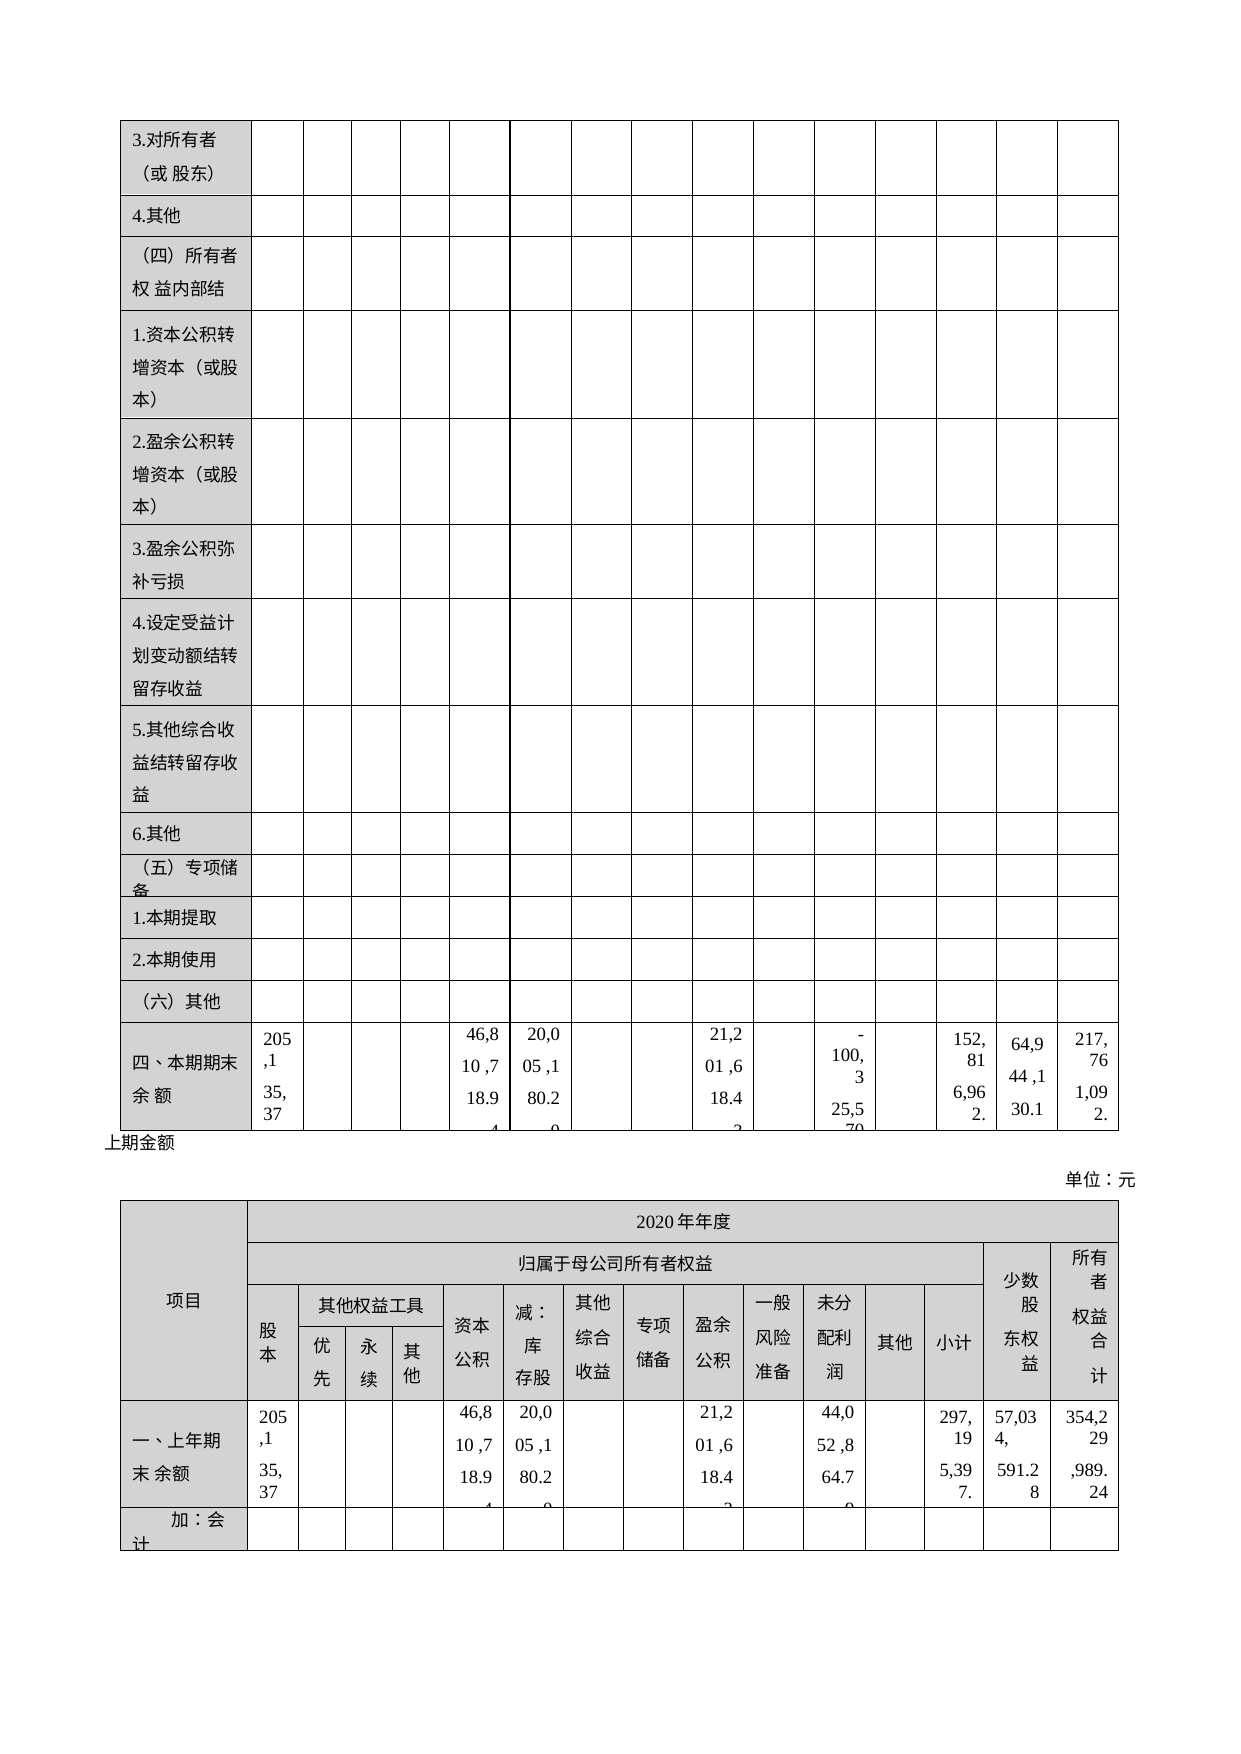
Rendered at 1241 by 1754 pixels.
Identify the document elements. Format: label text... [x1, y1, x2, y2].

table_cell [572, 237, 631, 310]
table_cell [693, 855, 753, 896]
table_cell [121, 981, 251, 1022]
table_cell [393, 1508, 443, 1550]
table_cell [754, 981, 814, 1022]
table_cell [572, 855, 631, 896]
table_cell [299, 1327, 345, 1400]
text 单位：元 [104, 1167, 1136, 1192]
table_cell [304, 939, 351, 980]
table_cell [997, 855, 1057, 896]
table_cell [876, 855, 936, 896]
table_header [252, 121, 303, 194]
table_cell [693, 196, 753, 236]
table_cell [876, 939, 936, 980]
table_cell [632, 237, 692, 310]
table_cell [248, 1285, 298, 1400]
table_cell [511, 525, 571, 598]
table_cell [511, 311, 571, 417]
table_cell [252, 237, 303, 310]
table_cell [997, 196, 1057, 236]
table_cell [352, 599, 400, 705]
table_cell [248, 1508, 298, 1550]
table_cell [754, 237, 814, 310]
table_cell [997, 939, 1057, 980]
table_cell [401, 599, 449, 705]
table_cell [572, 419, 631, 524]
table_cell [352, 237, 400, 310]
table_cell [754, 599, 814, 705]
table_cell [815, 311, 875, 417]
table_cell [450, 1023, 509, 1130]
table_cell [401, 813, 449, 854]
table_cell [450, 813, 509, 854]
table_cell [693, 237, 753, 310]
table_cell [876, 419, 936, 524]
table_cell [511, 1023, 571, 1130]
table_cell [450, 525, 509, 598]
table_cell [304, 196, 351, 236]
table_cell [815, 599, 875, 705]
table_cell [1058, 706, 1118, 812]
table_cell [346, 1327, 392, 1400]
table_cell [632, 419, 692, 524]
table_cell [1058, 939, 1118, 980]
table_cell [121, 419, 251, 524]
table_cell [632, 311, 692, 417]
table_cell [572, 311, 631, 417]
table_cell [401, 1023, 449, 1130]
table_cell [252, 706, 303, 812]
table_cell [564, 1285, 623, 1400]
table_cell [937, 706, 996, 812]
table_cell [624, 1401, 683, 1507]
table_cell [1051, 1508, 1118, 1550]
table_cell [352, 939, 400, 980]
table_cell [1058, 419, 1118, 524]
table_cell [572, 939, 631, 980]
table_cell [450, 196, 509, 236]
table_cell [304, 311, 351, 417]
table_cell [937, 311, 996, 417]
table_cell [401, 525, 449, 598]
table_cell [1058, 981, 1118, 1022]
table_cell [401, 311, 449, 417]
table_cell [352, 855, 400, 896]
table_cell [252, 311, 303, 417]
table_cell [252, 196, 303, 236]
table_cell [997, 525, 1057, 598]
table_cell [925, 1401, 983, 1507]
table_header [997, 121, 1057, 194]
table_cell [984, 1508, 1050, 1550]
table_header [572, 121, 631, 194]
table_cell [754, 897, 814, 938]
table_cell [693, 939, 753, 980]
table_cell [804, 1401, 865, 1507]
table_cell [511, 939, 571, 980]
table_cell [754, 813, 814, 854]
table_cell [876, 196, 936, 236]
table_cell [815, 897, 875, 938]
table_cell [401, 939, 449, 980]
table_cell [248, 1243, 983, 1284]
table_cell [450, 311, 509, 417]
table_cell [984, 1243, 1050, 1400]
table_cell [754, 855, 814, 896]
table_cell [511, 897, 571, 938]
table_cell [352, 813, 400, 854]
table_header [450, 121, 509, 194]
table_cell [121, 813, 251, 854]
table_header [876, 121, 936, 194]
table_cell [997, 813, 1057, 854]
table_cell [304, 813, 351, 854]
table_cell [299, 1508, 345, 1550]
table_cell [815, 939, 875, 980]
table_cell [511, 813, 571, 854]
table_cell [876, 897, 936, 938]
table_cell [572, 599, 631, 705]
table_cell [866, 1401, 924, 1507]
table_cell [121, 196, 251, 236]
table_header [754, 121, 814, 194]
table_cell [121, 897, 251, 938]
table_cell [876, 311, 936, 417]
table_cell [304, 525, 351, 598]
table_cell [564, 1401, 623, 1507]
text 上期金额 [104, 1131, 1136, 1155]
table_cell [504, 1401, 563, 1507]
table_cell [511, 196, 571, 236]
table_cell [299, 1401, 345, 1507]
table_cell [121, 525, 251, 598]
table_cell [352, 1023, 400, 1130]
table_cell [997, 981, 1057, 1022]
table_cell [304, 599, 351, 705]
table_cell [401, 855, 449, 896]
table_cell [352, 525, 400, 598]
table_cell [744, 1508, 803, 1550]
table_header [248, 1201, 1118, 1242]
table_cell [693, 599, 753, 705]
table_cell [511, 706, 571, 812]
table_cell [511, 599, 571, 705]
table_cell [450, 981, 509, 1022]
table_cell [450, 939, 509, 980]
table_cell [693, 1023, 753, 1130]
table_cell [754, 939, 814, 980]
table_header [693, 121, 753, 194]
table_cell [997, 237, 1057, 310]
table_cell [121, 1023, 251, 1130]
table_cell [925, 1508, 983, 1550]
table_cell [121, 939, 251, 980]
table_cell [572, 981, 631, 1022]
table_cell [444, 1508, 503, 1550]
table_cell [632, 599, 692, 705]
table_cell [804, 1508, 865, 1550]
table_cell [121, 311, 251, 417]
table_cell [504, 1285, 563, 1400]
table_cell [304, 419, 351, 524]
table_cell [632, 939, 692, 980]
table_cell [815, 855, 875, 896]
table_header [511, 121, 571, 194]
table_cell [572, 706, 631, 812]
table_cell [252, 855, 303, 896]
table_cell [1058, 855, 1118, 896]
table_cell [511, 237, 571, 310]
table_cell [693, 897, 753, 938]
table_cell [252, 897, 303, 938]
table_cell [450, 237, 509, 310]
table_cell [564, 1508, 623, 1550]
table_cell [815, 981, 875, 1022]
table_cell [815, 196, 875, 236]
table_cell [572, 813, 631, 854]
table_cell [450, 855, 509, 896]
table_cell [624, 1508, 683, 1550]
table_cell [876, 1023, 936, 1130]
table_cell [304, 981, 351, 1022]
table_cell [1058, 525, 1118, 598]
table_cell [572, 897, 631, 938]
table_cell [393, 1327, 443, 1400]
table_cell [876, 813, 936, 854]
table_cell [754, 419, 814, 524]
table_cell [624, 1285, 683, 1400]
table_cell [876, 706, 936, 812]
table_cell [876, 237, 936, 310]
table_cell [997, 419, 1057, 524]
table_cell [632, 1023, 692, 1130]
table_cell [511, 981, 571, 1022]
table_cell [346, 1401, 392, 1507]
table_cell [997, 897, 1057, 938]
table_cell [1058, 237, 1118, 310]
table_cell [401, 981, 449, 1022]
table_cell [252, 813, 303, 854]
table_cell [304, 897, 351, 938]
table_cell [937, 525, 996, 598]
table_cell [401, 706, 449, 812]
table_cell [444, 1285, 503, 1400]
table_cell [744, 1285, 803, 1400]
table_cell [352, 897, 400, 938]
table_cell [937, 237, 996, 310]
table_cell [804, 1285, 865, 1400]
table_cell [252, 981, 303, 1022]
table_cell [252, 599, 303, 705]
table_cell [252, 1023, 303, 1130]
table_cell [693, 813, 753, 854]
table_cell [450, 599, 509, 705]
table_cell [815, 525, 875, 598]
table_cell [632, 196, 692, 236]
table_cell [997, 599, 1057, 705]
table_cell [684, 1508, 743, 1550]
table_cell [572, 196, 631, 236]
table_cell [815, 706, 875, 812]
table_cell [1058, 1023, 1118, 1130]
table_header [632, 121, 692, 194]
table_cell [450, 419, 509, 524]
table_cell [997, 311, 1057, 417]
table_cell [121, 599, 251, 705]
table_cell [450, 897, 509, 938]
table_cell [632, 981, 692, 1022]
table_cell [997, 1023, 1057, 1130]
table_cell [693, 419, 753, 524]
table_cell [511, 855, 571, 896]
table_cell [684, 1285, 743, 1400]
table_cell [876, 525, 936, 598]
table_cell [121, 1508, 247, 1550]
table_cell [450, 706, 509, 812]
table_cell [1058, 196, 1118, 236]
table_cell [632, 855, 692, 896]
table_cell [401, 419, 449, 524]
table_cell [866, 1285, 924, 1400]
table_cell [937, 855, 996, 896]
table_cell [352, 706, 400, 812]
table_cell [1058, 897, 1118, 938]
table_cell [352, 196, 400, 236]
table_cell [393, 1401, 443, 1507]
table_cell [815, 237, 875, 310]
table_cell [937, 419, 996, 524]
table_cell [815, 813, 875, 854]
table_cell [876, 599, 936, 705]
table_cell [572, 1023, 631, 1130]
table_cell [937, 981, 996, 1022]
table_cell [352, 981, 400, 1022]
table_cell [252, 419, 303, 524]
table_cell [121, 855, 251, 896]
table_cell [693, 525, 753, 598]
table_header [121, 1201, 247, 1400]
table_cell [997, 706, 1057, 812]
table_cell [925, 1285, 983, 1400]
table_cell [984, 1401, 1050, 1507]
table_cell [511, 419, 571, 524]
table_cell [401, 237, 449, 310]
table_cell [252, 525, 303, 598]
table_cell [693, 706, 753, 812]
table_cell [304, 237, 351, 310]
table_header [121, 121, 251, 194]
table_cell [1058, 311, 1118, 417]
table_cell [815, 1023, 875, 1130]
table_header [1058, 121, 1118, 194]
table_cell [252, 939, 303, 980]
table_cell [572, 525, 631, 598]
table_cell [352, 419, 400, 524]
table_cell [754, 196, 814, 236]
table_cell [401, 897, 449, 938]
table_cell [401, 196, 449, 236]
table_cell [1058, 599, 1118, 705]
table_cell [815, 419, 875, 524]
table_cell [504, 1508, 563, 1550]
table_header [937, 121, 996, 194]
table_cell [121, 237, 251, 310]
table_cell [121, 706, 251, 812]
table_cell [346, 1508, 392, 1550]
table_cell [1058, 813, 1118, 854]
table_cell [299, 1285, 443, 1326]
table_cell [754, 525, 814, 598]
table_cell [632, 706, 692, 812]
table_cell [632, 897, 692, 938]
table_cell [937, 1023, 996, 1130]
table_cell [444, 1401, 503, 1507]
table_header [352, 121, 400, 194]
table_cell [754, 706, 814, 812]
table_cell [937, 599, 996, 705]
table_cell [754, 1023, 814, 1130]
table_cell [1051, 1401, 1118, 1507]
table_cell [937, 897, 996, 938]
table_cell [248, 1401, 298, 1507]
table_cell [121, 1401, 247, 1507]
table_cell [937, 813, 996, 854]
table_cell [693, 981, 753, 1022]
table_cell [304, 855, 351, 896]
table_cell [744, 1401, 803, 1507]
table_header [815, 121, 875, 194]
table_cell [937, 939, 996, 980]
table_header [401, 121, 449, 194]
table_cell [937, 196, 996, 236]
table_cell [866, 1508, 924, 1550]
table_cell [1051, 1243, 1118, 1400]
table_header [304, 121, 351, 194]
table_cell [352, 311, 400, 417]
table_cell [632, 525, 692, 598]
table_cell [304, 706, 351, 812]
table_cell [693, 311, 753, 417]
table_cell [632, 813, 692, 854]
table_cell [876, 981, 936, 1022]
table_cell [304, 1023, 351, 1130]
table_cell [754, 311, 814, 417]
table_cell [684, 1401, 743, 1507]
